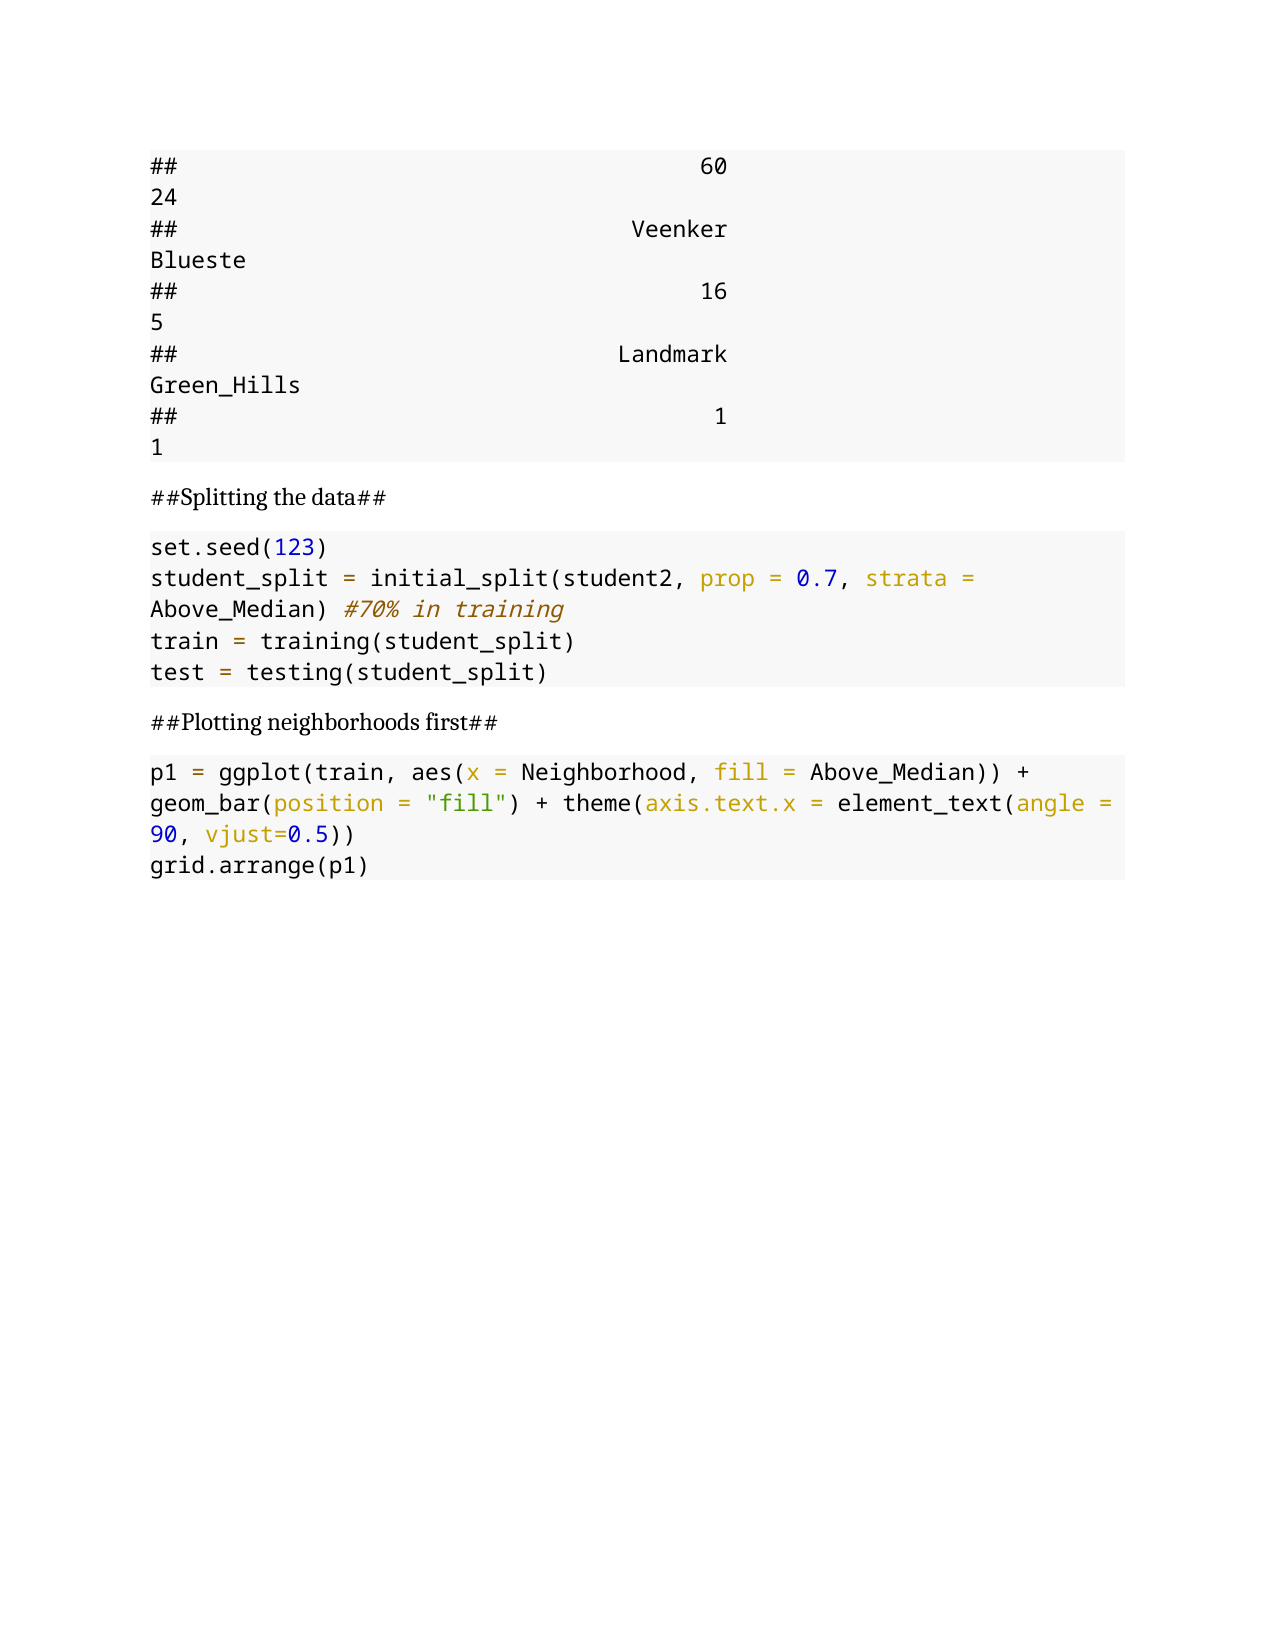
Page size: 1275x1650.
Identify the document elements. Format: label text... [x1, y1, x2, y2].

text ##Plotting neighborhoods first## [150, 708, 1125, 737]
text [150, 150, 1125, 462]
text set.seed(123) student_split = initial_split(student2, prop = 0.7, strata = Above_Median) #70% in training train = training(student_split) test = testing(student_split) [150, 531, 1125, 687]
text p1 = ggplot(train, aes(x = Neighborhood, fill = Above_Median)) + geom_bar(position = "fill") + theme(axis.text.x = element_text(angle = 90, vjust=0.5)) grid.arrange(p1) [356, 755, 1125, 880]
text ##Splitting the data## [150, 483, 1125, 512]
